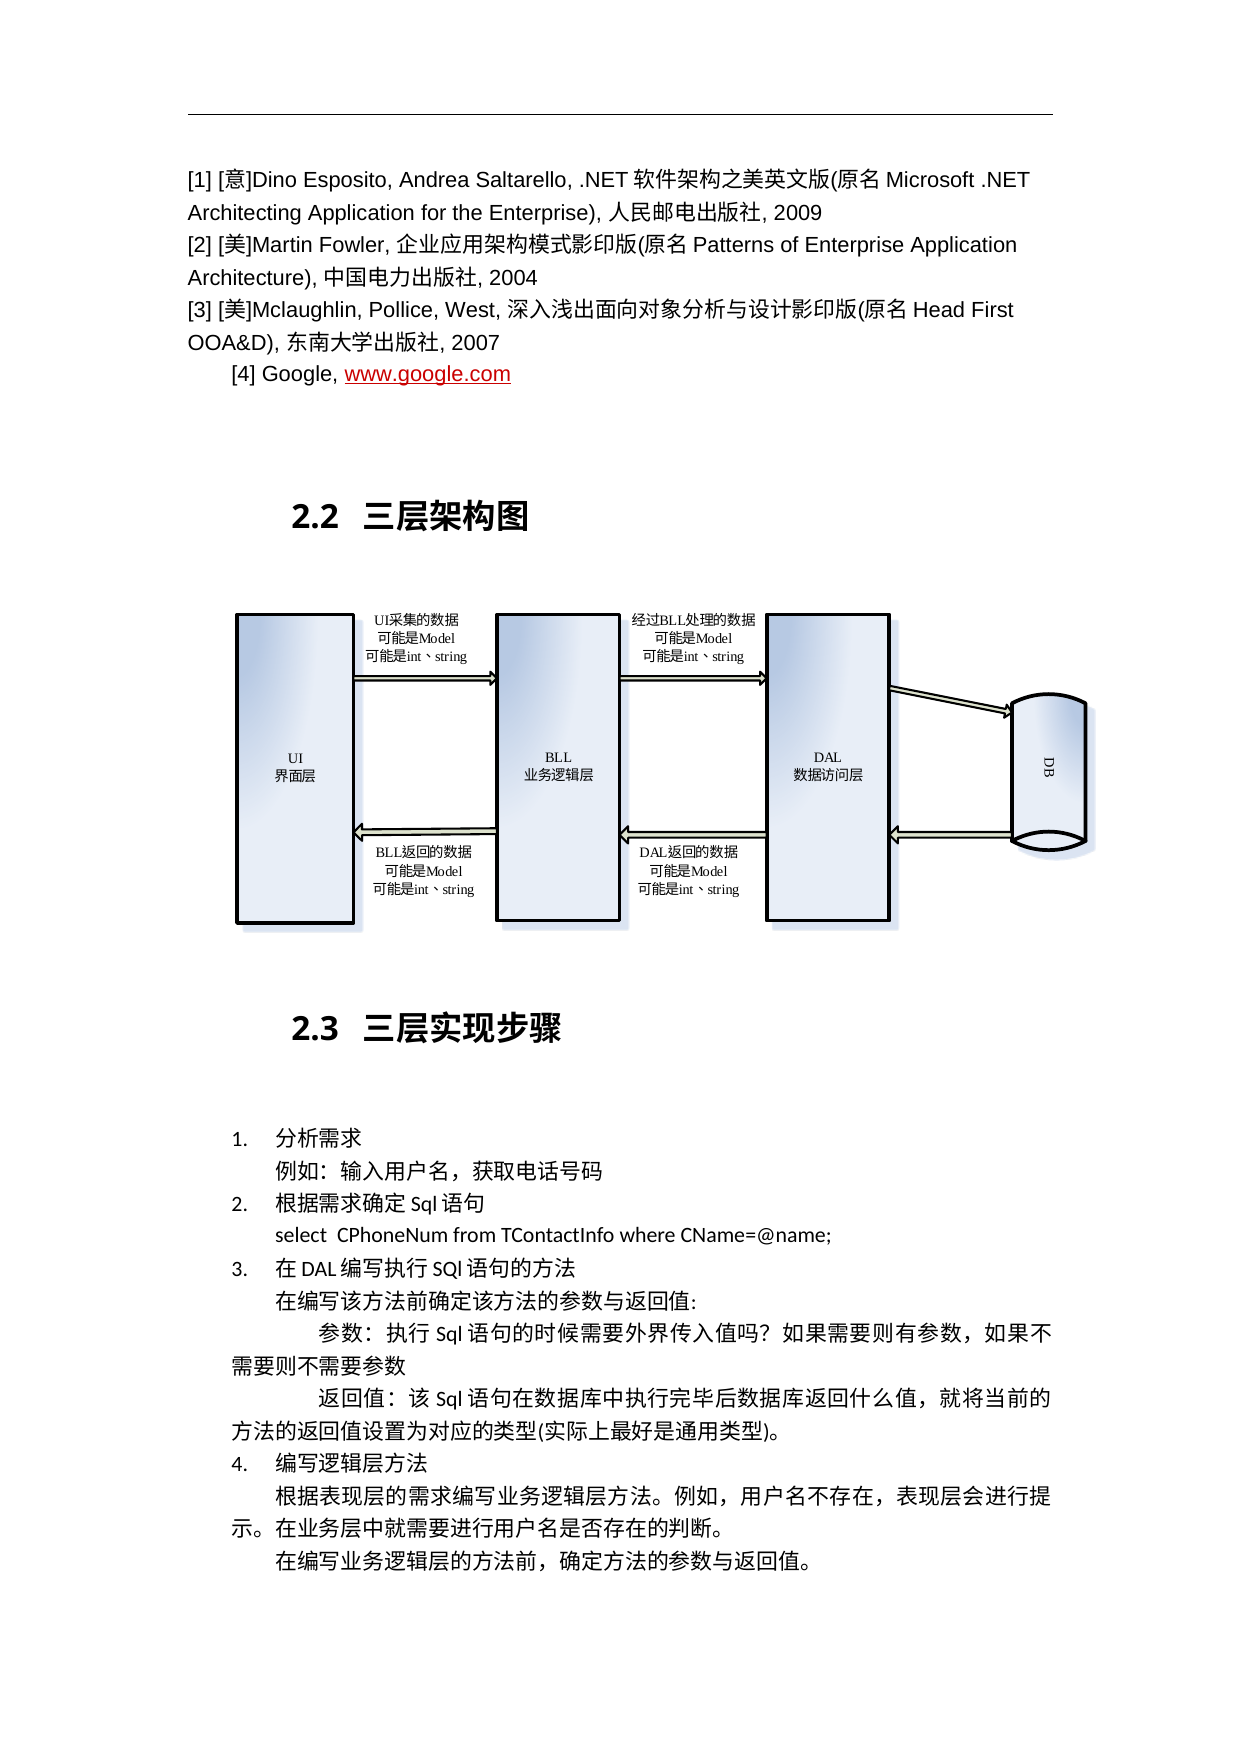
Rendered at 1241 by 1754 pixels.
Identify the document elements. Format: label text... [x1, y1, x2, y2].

text 例如：输入用户名，获取电话号码 [231, 1153, 1053, 1186]
list 在DAL编写执行SQl语句的方法 [231, 1251, 1053, 1283]
text 根据表现层的需求编写业务逻辑层方法。例如，用户名不存在，表现层会进行提示。在业务层中就需要进行用户名是否存在的判断。 [231, 1478, 1053, 1543]
text 参数：执行Sql语句的时候需要外界传入值吗？如果需要则有参数，如果不需要则不需要参数 [231, 1316, 1053, 1381]
subtitle 三层实现步骤 [247, 993, 1053, 1058]
list 根据需求确定Sql语句 [231, 1186, 1053, 1218]
text [2] [美]Martin Fowler, 企业应用架构模式影印版(原名Patterns of Enterprise Application Architecture), 中国电力出版社, 2004 [187, 227, 1053, 292]
text [1] [意]Dino Esposito, Andrea Saltarello, .NET软件架构之美英文版(原名Microsoft .NET Architecting Application for the Enterprise), 人民邮电出版社, 2009 [187, 162, 1053, 227]
subtitle 三层架构图 [247, 482, 1053, 547]
text 返回值：该Sql语句在数据库中执行完毕后数据库返回什么值，就将当前的方法的返回值设置为对应的类型(实际上最好是通用类型)。 [231, 1381, 1053, 1446]
text [3] [美]Mclaughlin, Pollice, West, 深入浅出面向对象分析与设计影印版(原名Head First OOA&D), 东南大学出版社, 2007 [187, 292, 1053, 357]
list 编写逻辑层方法 [231, 1446, 1053, 1478]
list 分析需求 [231, 1121, 1053, 1153]
text [4] Google, www.google.com [187, 357, 1053, 389]
text 在编写该方法前确定该方法的参数与返回值: [231, 1283, 1053, 1316]
text 在编写业务逻辑层的方法前，确定方法的参数与返回值。 [231, 1543, 1053, 1576]
text select CPhoneNum from TContactInfo where CName=@name; [231, 1218, 1053, 1251]
